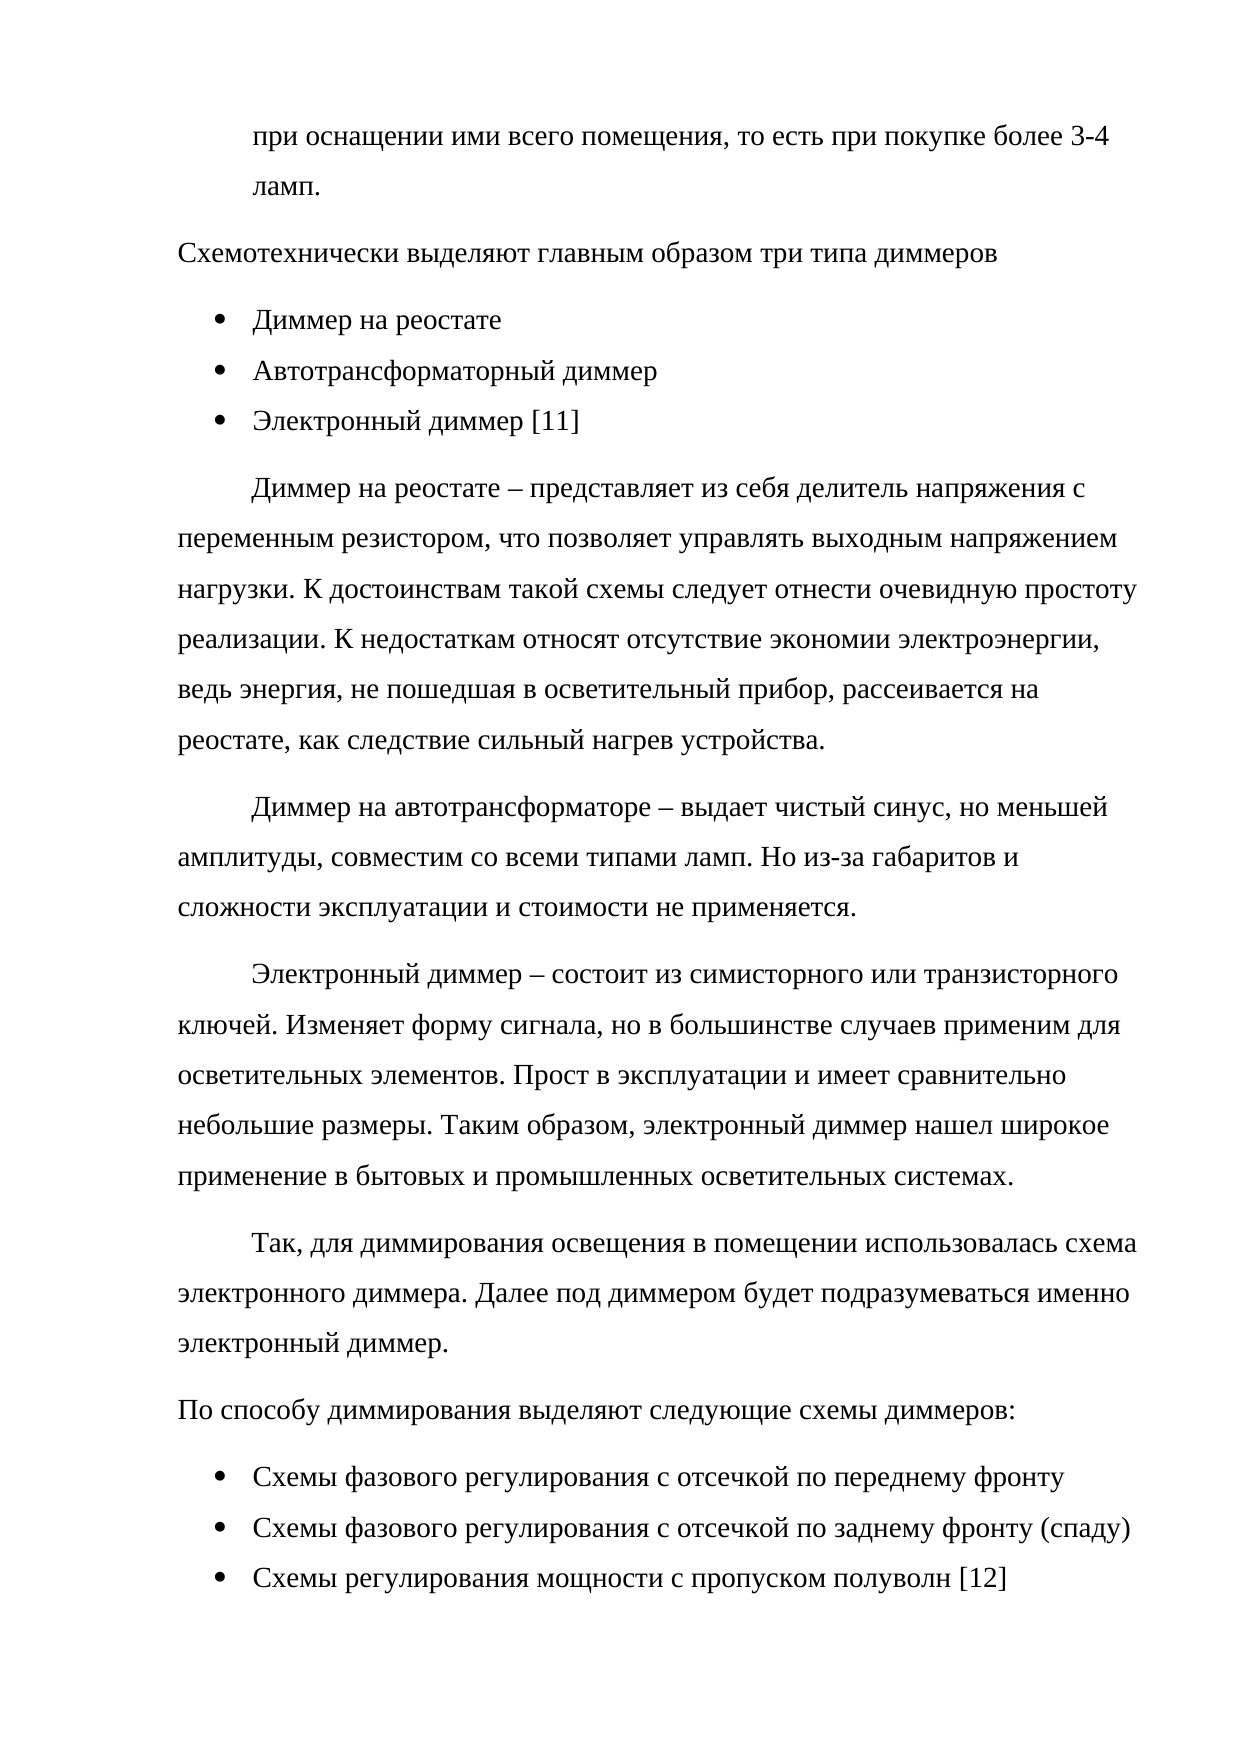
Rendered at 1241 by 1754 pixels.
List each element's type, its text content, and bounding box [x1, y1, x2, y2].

text Электронный диммер – состоит из симисторного или транзисторного ключей. Изменяет форму сигнала, но в большинстве случаев применим для осветительных элементов. Прост в эксплуатации и имеет сравнительно небольшие размеры. Таким образом, электронный диммер нашел широкое применение в бытовых и промышленных осветительных системах. [177, 956, 1152, 1191]
list Электронный диммер [215, 403, 1152, 437]
text Схемотехнически выделяют главным образом три типа диммеров [177, 235, 1152, 269]
text Диммер на реостате – представляет из себя делитель напряжения с переменным резистором, что позволяет управлять выходным напряжением нагрузки. К достоинствам такой схемы следует отнести очевидную простоту реализации. К недостаткам относят отсутствие экономии электроэнергии, ведь энергия, не пошедшая в осветительный прибор, рассеивается на реостате, как следствие сильный нагрев устройства. [177, 470, 1152, 755]
text Диммер на автотрансформаторе – выдает чистый синус, но меньшей амплитуды, совместим со всеми типами ламп. Но из-за габаритов и сложности эксплуатации и стоимости не применяется. [177, 789, 1152, 923]
list Автотрансформаторный диммер [215, 353, 1152, 386]
list Схемы регулирования мощности с пропуском полуволн [215, 1560, 1152, 1594]
text По способу диммирования выделяют следующие схемы диммеров: [177, 1392, 1152, 1426]
list Диммер на реостате [215, 302, 1152, 336]
text Так, для диммирования освещения в помещении использовалась схема электронного диммера. Далее под диммером будет подразумеваться именно электронный диммер. [177, 1225, 1152, 1359]
list Схемы фазового регулирования с отсечкой по заднему фронту (спаду) [215, 1510, 1152, 1543]
list Схемы фазового регулирования с отсечкой по переднему фронту [215, 1459, 1152, 1493]
